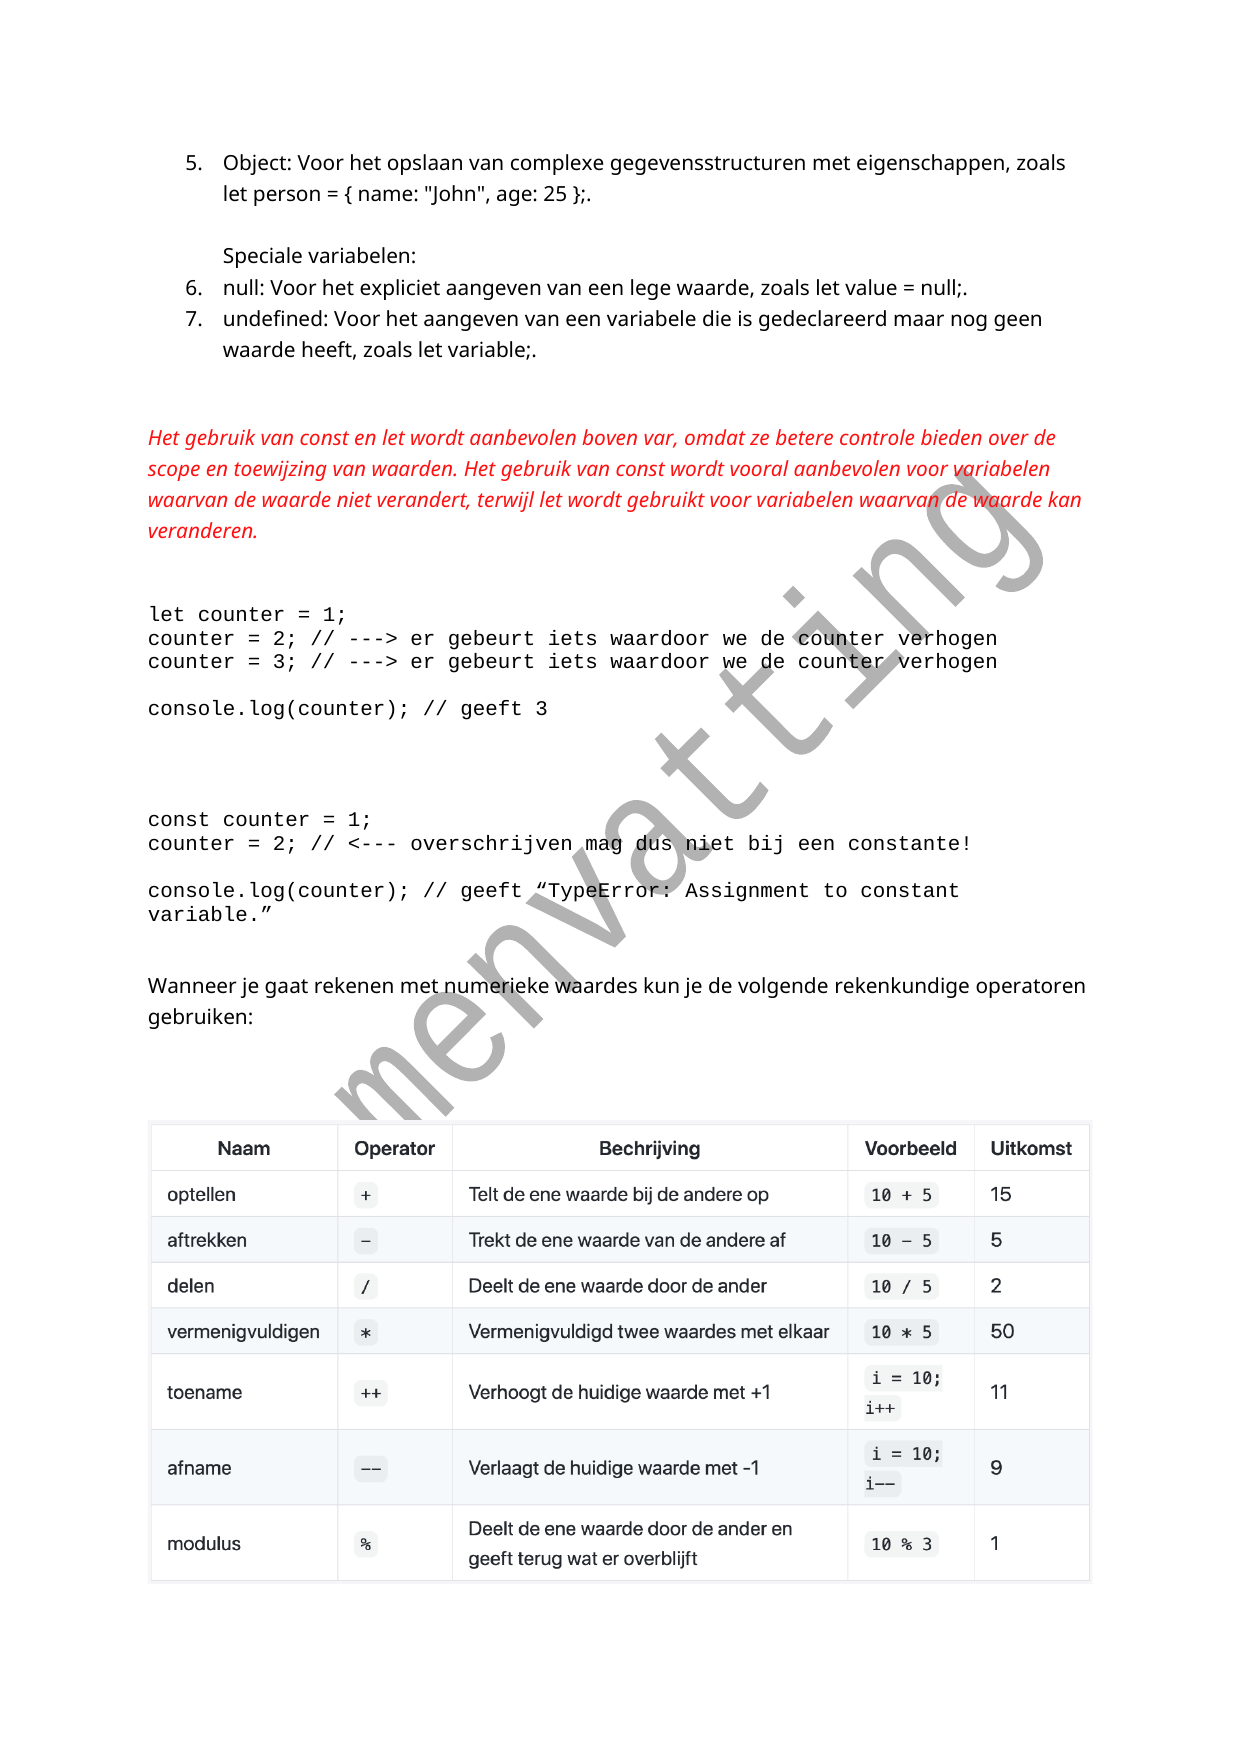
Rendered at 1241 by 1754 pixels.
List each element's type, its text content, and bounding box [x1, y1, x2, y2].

text Wanneer je gaat rekenen met numerieke waardes kun je de volgende rekenkundige operatoren gebruiken: [148, 971, 1093, 1031]
text counter = 2; // <--- overschrijven mag dus niet bij een constante! [148, 833, 1093, 856]
picture [147, 1120, 1093, 1584]
list Speciale variabelen: [223, 241, 1093, 270]
text const counter = 1; [148, 809, 1093, 833]
text let counter = 1; [148, 604, 1093, 627]
list null: Voor het expliciet aangeven van een lege waarde, zoals let value = null;. [185, 273, 1093, 301]
text Het gebruik van const en let wordt aanbevolen boven var, omdat ze betere controle bieden over de scope en toewijzing van waarden. Het gebruik van const wordt vooral aanbevolen voor variabelen waarvan de waarde niet verandert, terwijl let wordt gebruikt voor variabelen waarvan de waarde kan veranderen. [148, 423, 1093, 545]
text counter = 3; // ---> er gebeurt iets waardoor we de counter verhogen [148, 651, 1093, 675]
list undefined: Voor het aangeven van een variabele die is gedeclareerd maar nog geen waarde heeft, zoals let variable;. [185, 304, 1093, 363]
text console.log(counter); // geeft 3 [148, 698, 1093, 722]
text counter = 2; // ---> er gebeurt iets waardoor we de counter verhogen [148, 627, 1093, 651]
text console.log(counter); // geeft “TypeError: Assignment to constant variable.” [148, 880, 1093, 927]
list Object: Voor het opslaan van complexe gegevensstructuren met eigenschappen, zoals let person = { name: "John", age: 25 };. [185, 148, 1093, 207]
